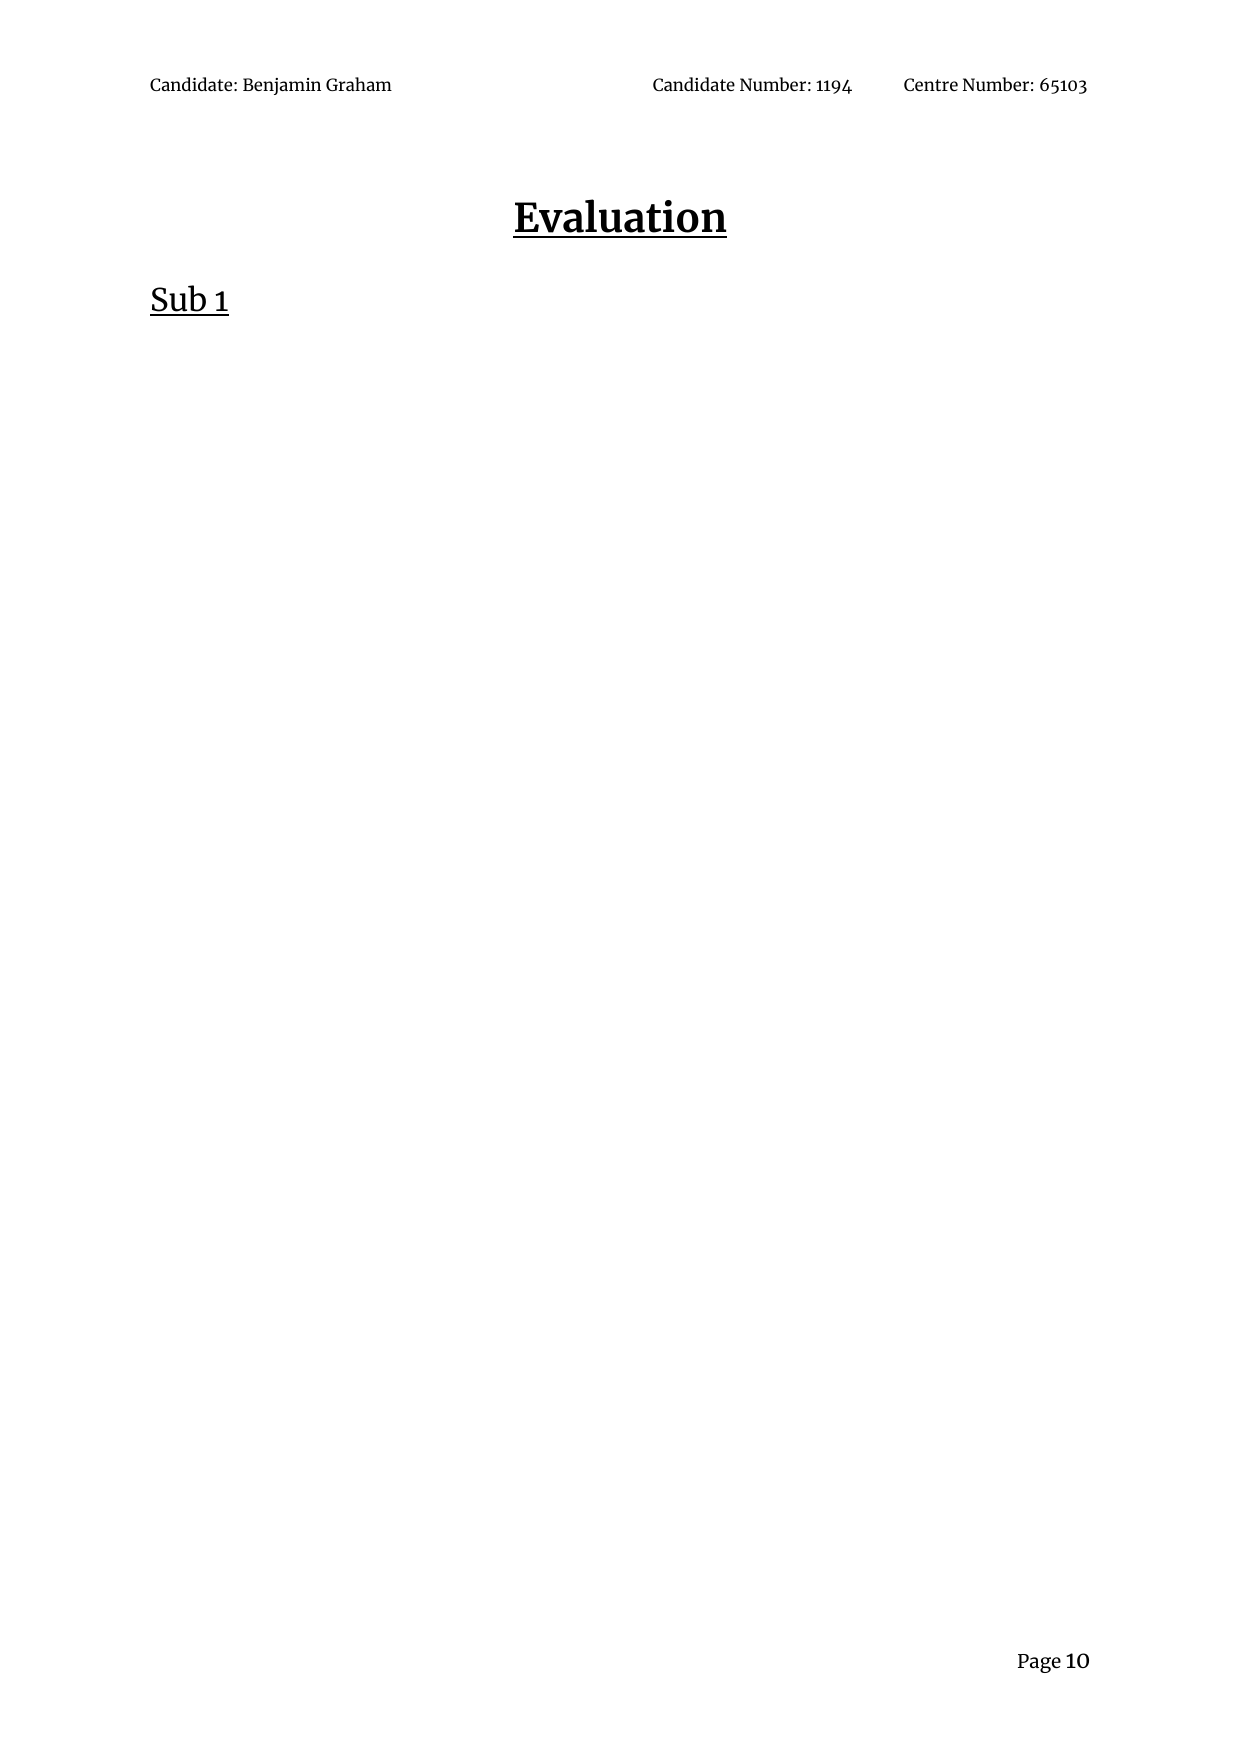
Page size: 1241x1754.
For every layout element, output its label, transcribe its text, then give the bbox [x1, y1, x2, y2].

subtitle Evaluation [150, 194, 1090, 243]
subtitle Sub 1 [150, 281, 1090, 320]
